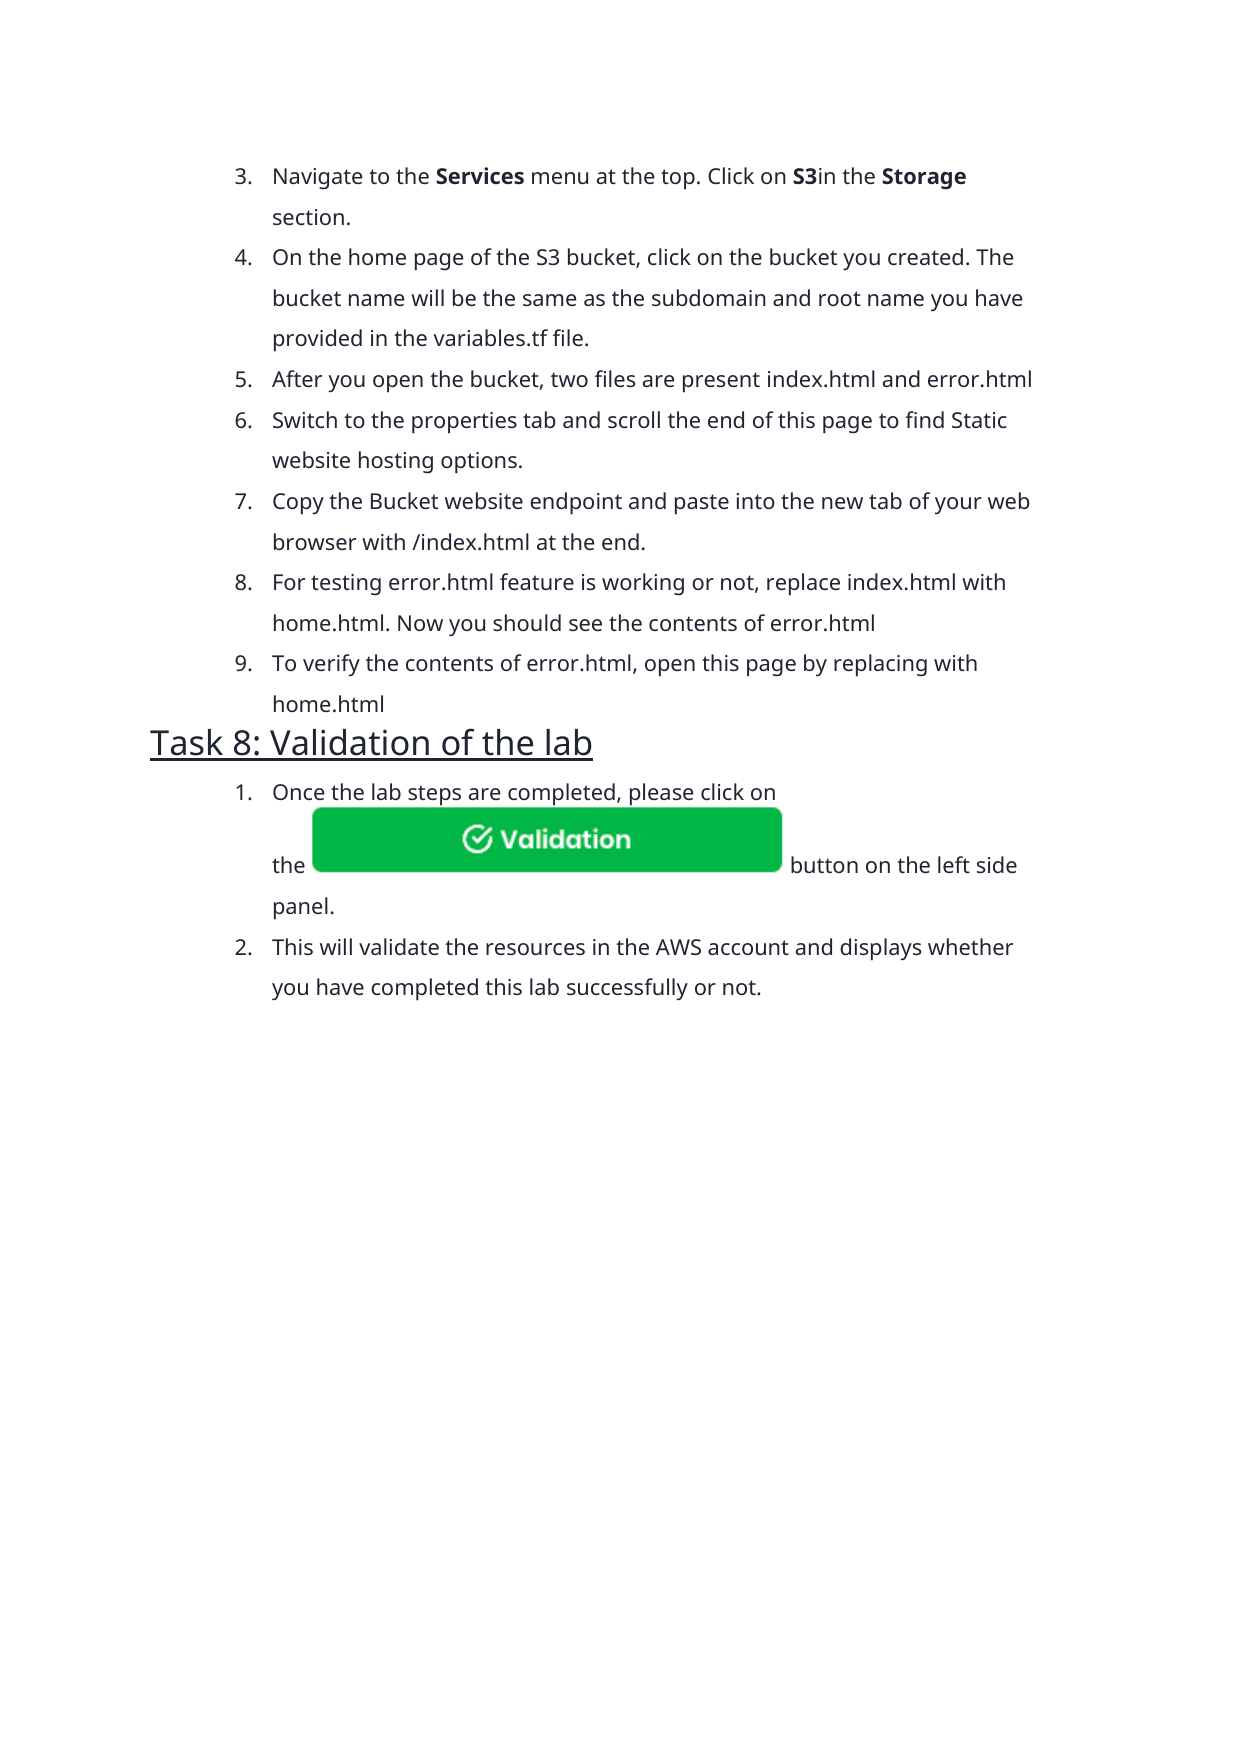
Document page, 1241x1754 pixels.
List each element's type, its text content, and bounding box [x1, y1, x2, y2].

list For testing error.html feature is working or not, replace index.html with home.html. Now you should see the contents of error.html [234, 556, 1043, 637]
list This will validate the resources in the AWS account and displays whether you have completed this lab successfully or not. [234, 921, 1043, 1002]
list Switch to the properties tab and scroll the end of this page to find Static website hosting options. [234, 394, 1043, 475]
list Copy the Bucket website endpoint and paste into the new tab of your web browser with /index.html at the end. [234, 475, 1043, 556]
list To verify the contents of error.html, open this page by replacing with home.html [234, 637, 1043, 719]
text Task 8: Validation of the lab [150, 719, 1090, 766]
list On the home page of the S3 bucket, click on the bucket you created. The bucket name will be the same as the subdomain and root name you have provided in the variables.tf file. [234, 231, 1043, 353]
list After you open the bucket, two files are present index.html and error.html [234, 353, 1043, 394]
list Navigate to the Services menu at the top. Click on S3in the Storage section. [234, 150, 1043, 231]
picture [311, 806, 784, 874]
